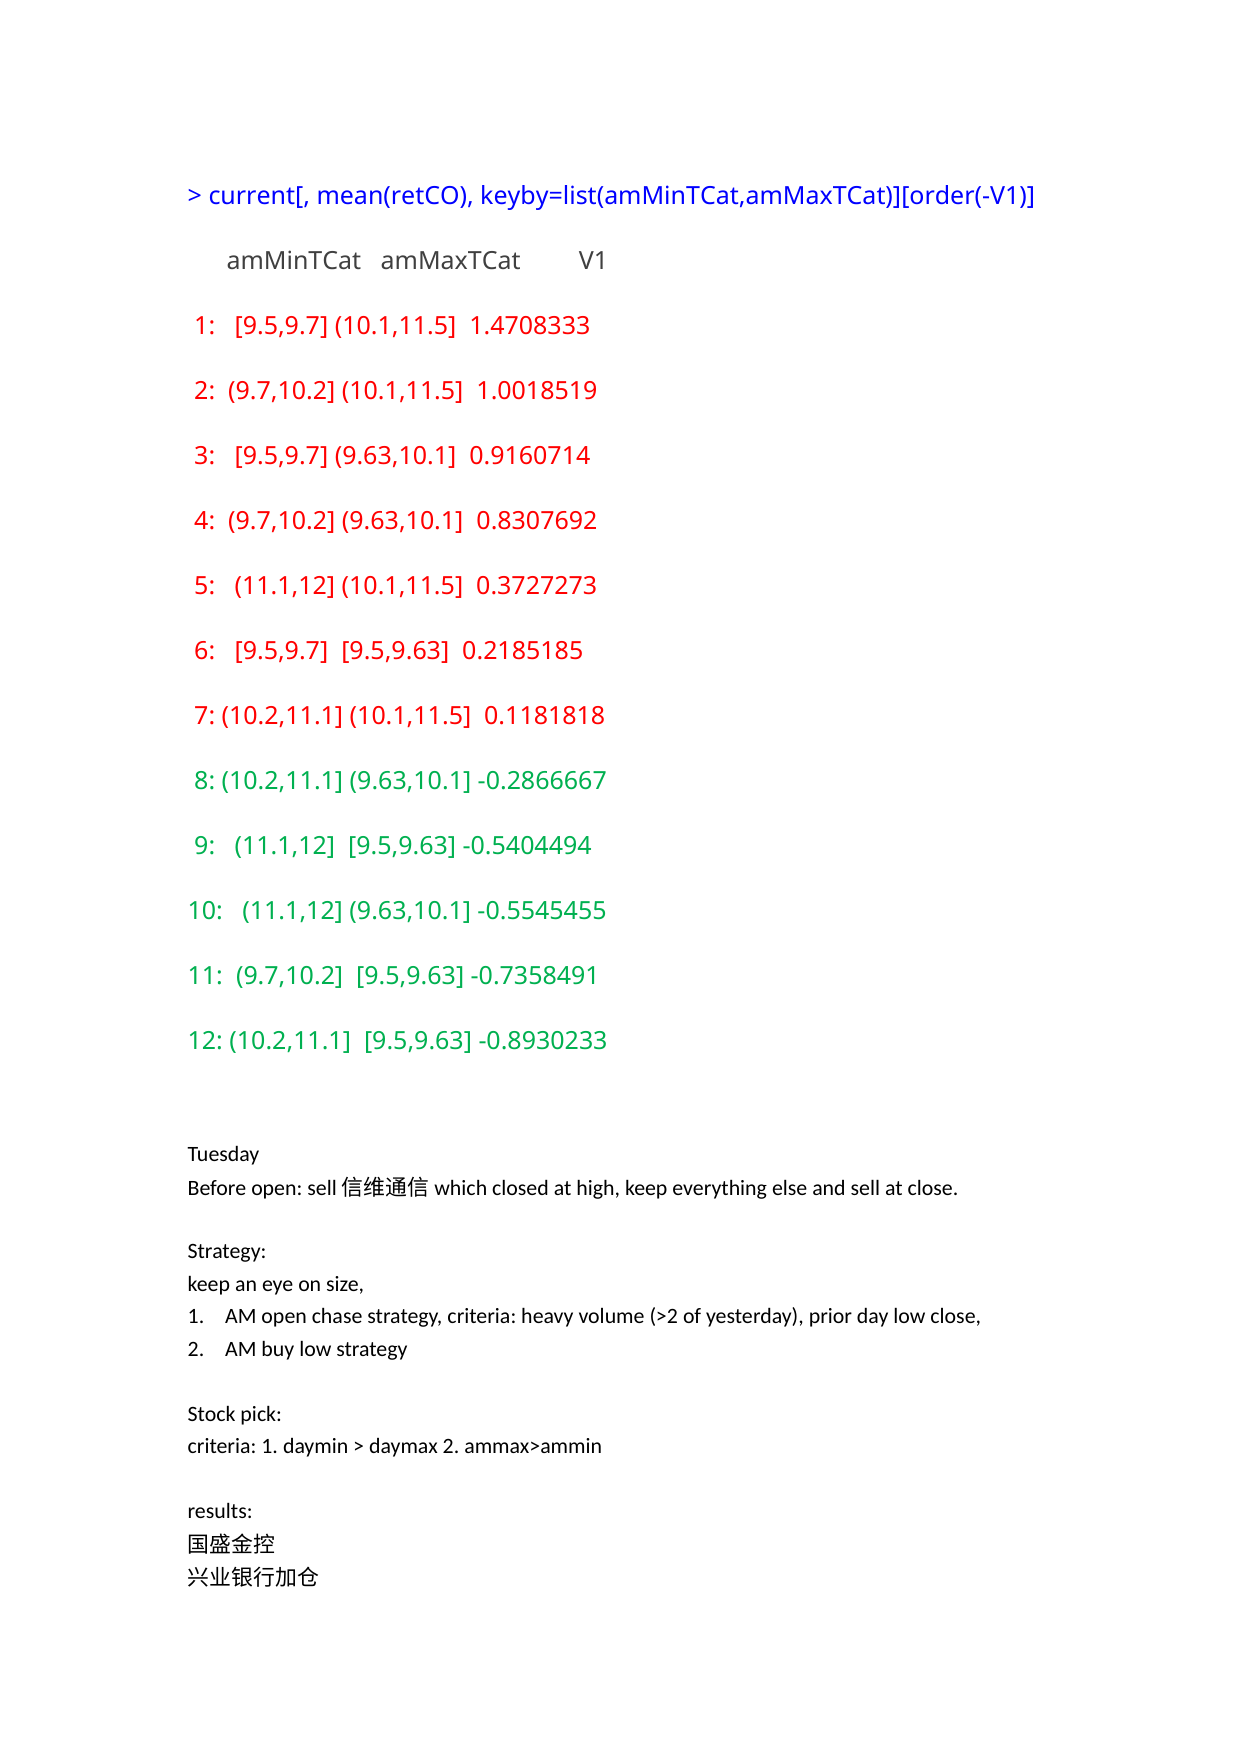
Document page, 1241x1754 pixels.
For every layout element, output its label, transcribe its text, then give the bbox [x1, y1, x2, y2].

text 6: [9.5,9.7] [9.5,9.63] 0.2185185 [187, 617, 1053, 682]
text results: [187, 1494, 1053, 1527]
text > current[, mean(retCO), keyby=list(amMinTCat,amMaxTCat)][order(-V1)] [187, 162, 1053, 227]
text 兴业银行加仓 [187, 1559, 1053, 1592]
text Strategy: [187, 1234, 1053, 1267]
text 9: (11.1,12] [9.5,9.63] -0.5404494 [187, 812, 1053, 877]
text keep an eye on size, [187, 1267, 1053, 1299]
text 7: (10.2,11.1] (10.1,11.5] 0.1181818 [187, 682, 1053, 747]
list AM buy low strategy [187, 1332, 1053, 1364]
text Stock pick: [187, 1397, 1053, 1429]
text 11: (9.7,10.2] [9.5,9.63] -0.7358491 [187, 942, 1053, 1007]
text 5: (11.1,12] (10.1,11.5] 0.3727273 [187, 552, 1053, 617]
text Before open: sell 信维通信 which closed at high, keep everything else and sell at close. [187, 1169, 1053, 1202]
list AM open chase strategy, criteria: heavy volume (>2 of yesterday), prior day low close, [187, 1299, 1053, 1332]
text 国盛金控 [187, 1527, 1053, 1559]
text 10: (11.1,12] (9.63,10.1] -0.5545455 [187, 877, 1053, 942]
text 2: (9.7,10.2] (10.1,11.5] 1.0018519 [187, 357, 1053, 422]
text 12: (10.2,11.1] [9.5,9.63] -0.8930233 [187, 1007, 1053, 1072]
text amMinTCat amMaxTCat V1 [187, 227, 1053, 292]
text Tuesday [187, 1137, 1053, 1169]
text 8: (10.2,11.1] (9.63,10.1] -0.2866667 [187, 747, 1053, 812]
text criteria: 1. daymin > daymax 2. ammax>ammin [187, 1429, 1053, 1462]
text 3: [9.5,9.7] (9.63,10.1] 0.9160714 [187, 422, 1053, 487]
text 4: (9.7,10.2] (9.63,10.1] 0.8307692 [187, 487, 1053, 552]
text 1: [9.5,9.7] (10.1,11.5] 1.4708333 [187, 292, 1053, 357]
